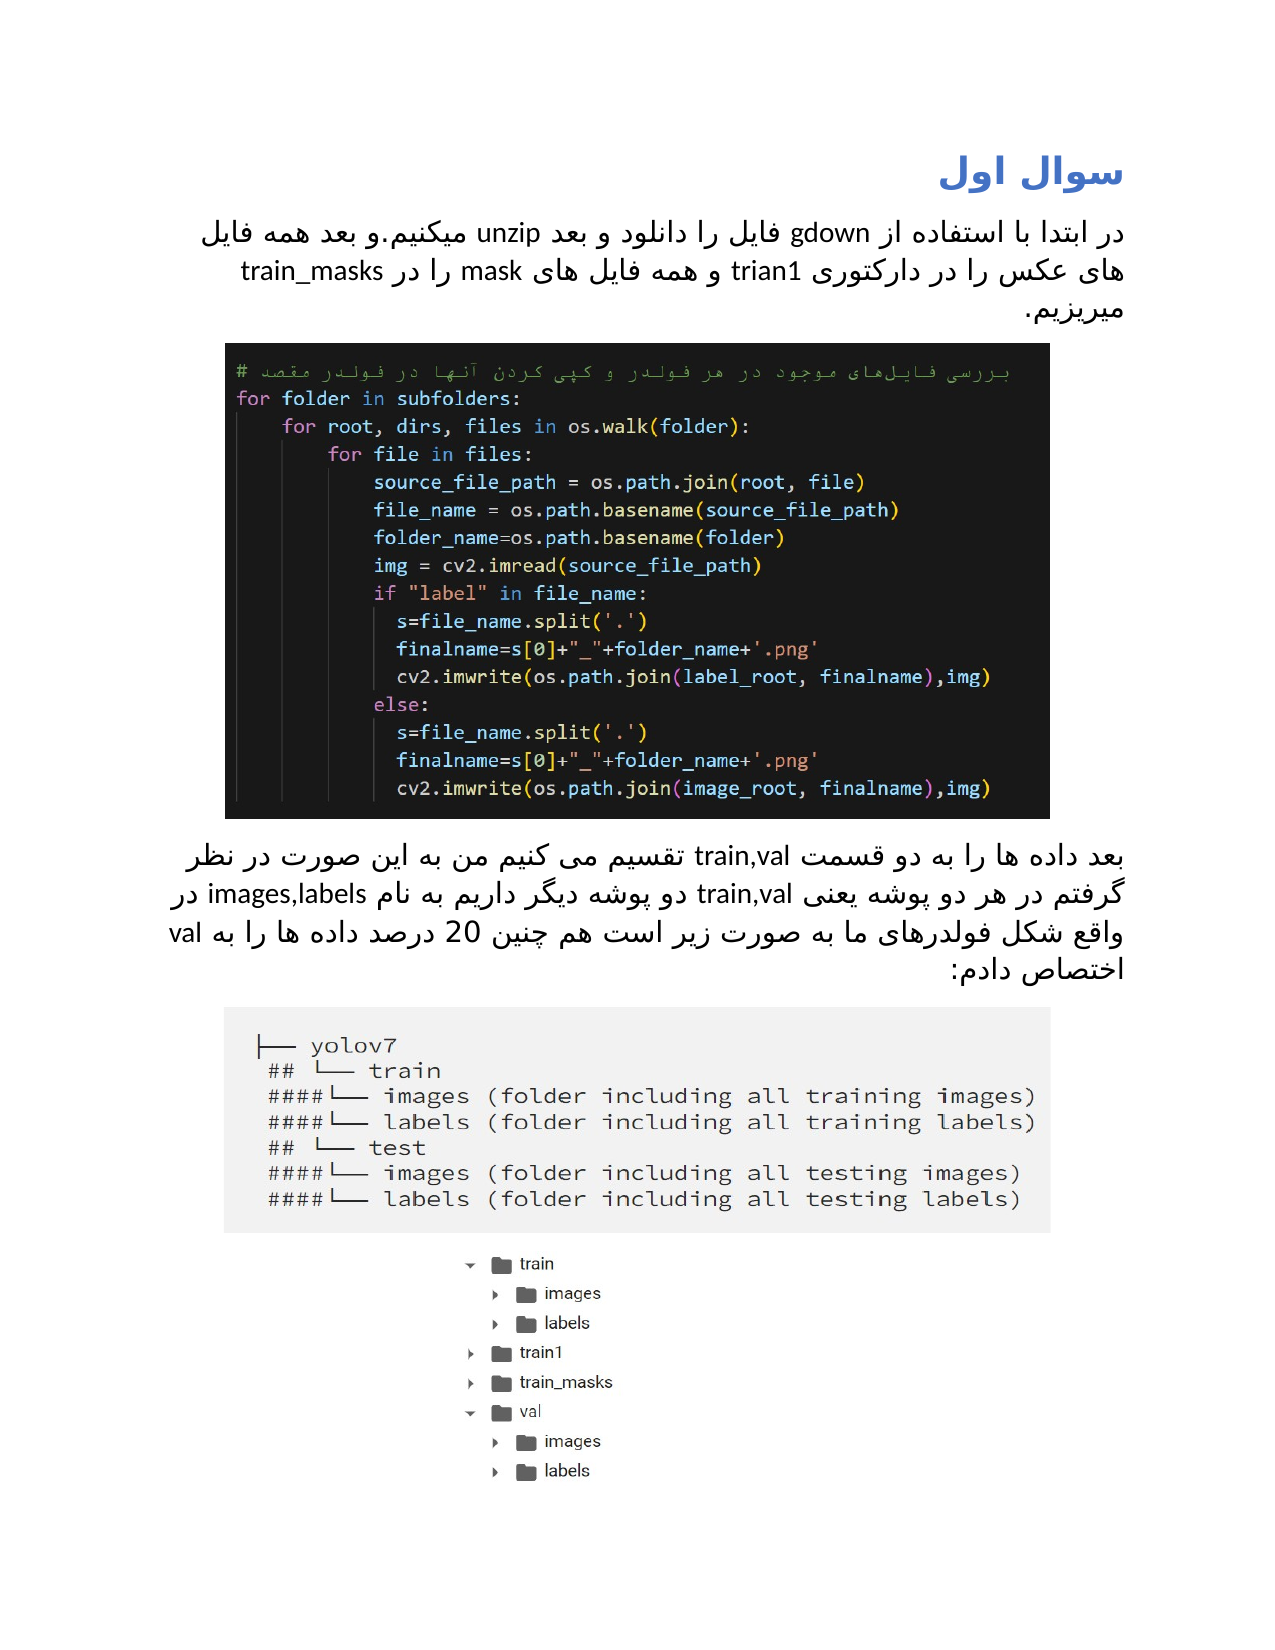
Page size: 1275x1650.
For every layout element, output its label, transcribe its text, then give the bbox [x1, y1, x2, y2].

picture [451, 1251, 823, 1486]
text سوال اول [150, 150, 1125, 194]
text در ابتدا با استفاده از gdown فایل را دانلود و بعد unzip میکنیم.و بعد همه فایل های عکس را در دارکتوری trian1 و همه فایل های mask را در train_masks میریزیم. [150, 214, 1125, 324]
picture [223, 1005, 1051, 1233]
text بعد داده ها را به دو قسمت train,val تقسیم می کنیم من به این صورت در نظر گرفتم در هر دو پوشه یعنی train,val دو پوشه دیگر داریم به نام images,labels در واقع شکل فولدرهای ما به صورت زیر است هم چنین 20 درصد داده ها را به val اختصاص دادم: [150, 837, 1125, 986]
picture [225, 343, 1050, 819]
